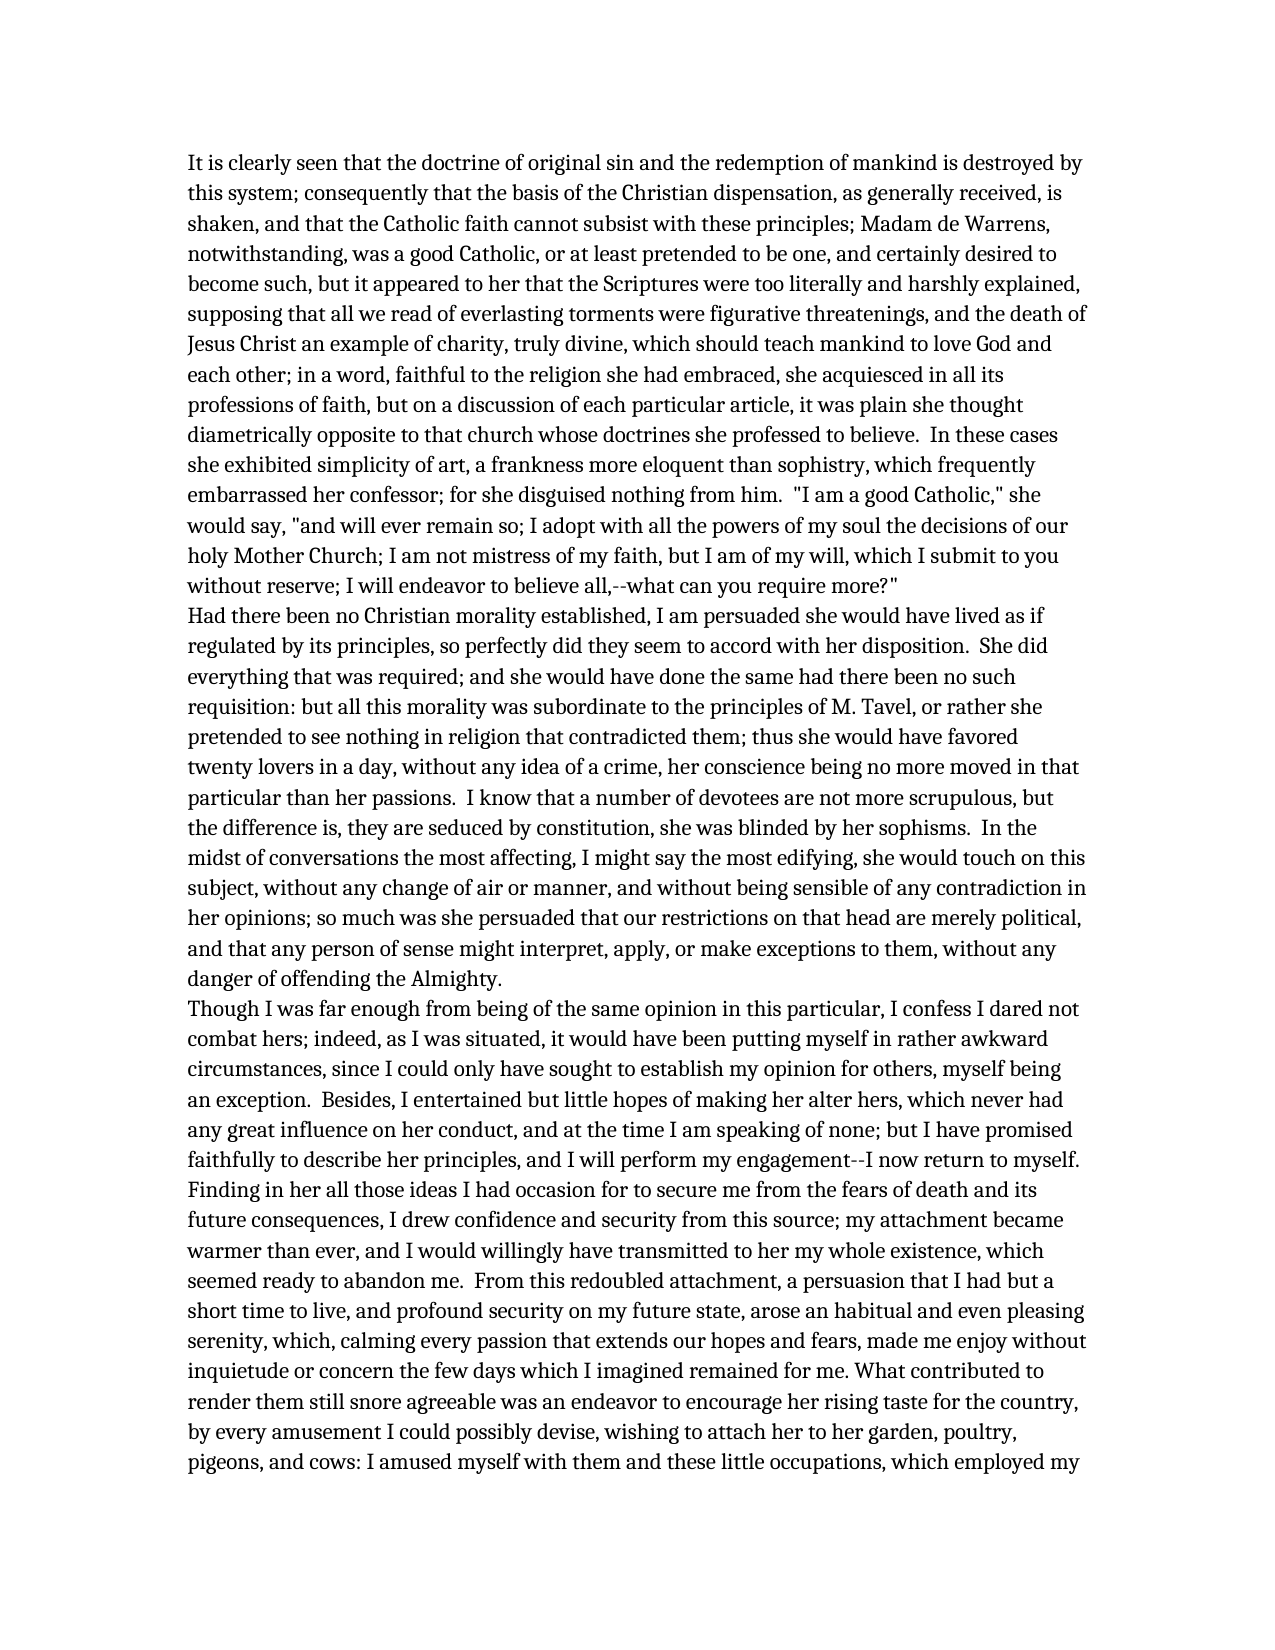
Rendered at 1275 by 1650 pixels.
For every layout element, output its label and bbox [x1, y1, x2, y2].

text [187, 150, 1087, 1475]
